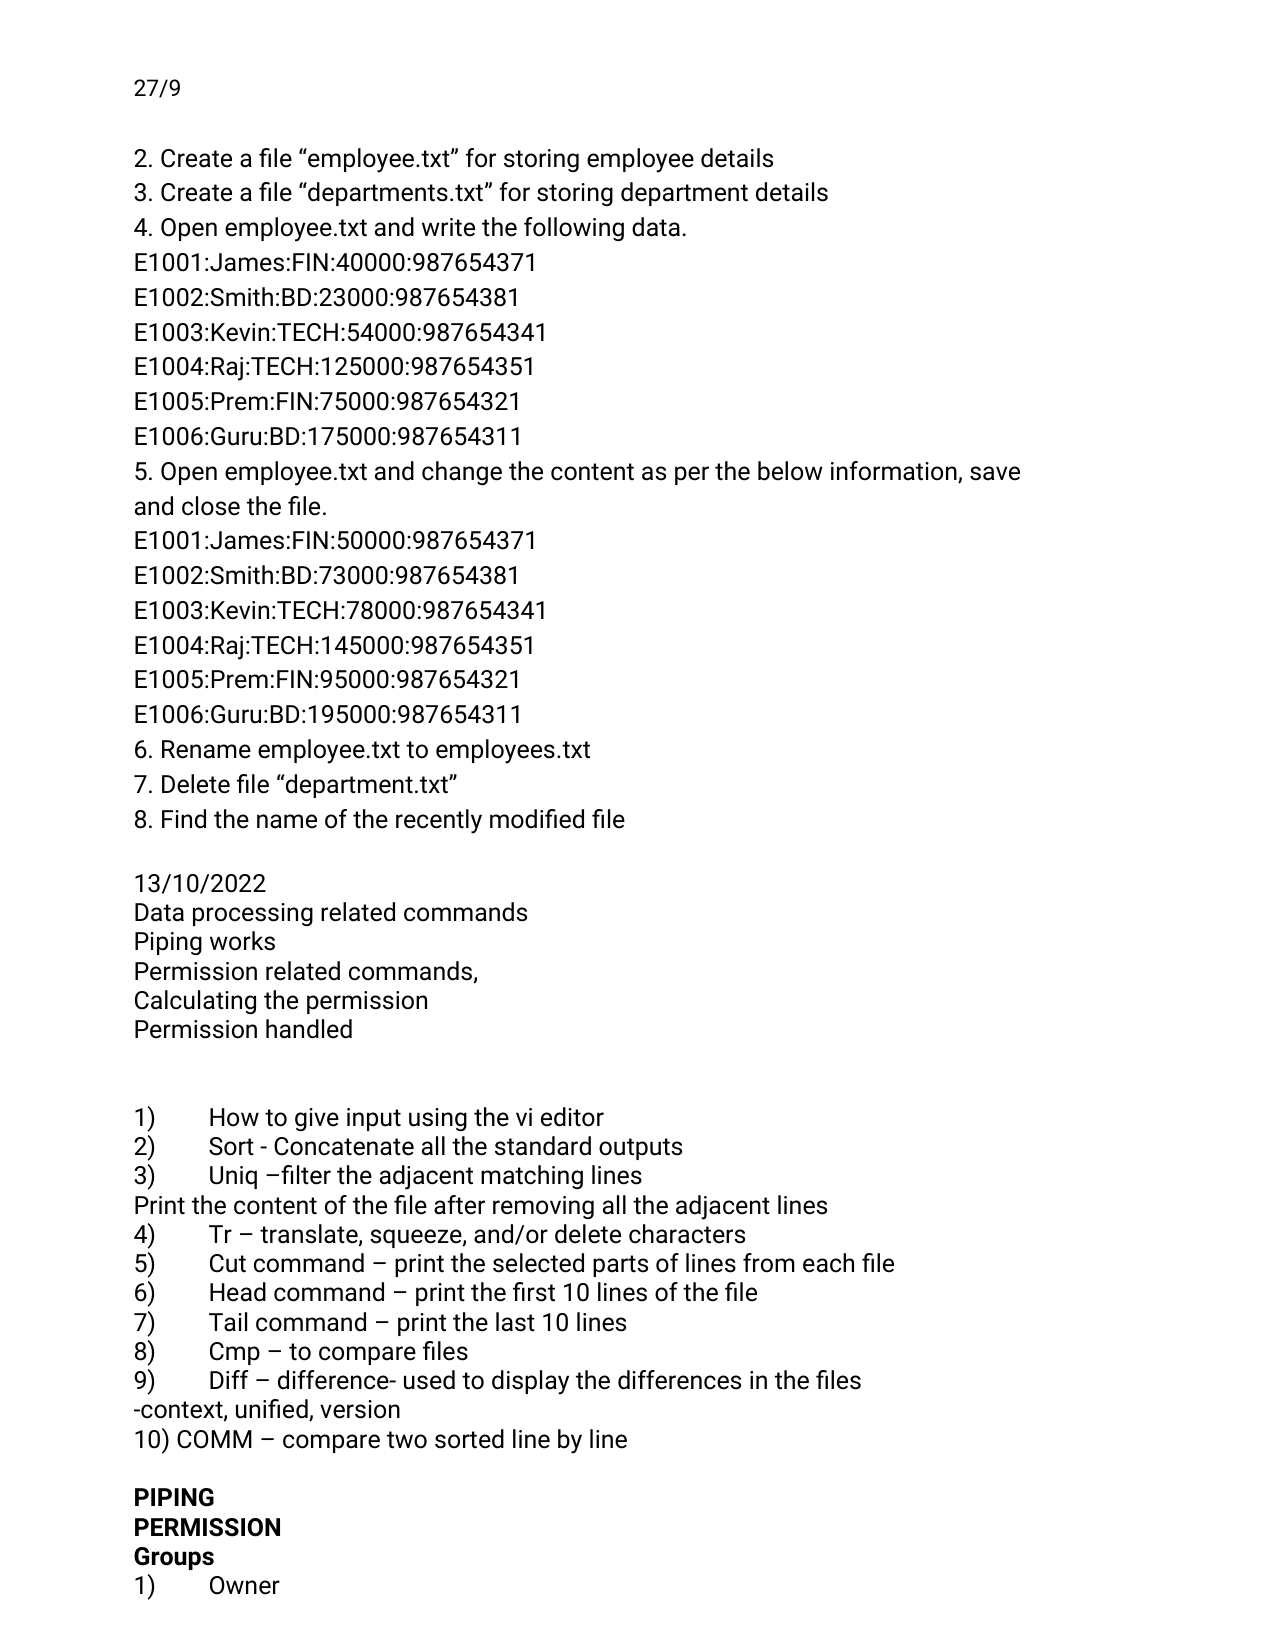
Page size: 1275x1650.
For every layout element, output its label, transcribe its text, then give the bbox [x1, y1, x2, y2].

text E1006:Guru:BD:195000:987654311 [133, 700, 1137, 730]
text 8) Cmp – to compare files [133, 1337, 1137, 1366]
text 1) How to give input using the vi editor [133, 1103, 1137, 1132]
text 7) Tail command – print the last 10 lines [133, 1308, 1137, 1337]
text E1005:Prem:FIN:75000:987654321 [133, 387, 1137, 417]
text 13/10/2022 [133, 869, 1137, 898]
text E1003:Kevin:TECH:54000:987654341 [133, 318, 1137, 347]
text 9) Diff – difference- used to display the differences in the files [133, 1366, 1137, 1396]
text 5. Open employee.txt and change the content as per the below information, save [133, 457, 1137, 486]
text Calculating the permission [133, 986, 1137, 1015]
text Data processing related commands [133, 898, 1137, 927]
text 4) Tr – translate, squeeze, and/or delete characters [133, 1220, 1137, 1249]
text E1005:Prem:FIN:95000:987654321 [133, 666, 1137, 695]
text and close the file. [133, 492, 1137, 521]
text 7. Delete file “department.txt” [133, 770, 1137, 799]
text E1002:Smith:BD:73000:987654381 [133, 561, 1137, 591]
text E1001:James:FIN:50000:987654371 [133, 526, 1137, 556]
text Groups [133, 1542, 1137, 1571]
text 5) Cut command – print the selected parts of lines from each file [133, 1249, 1137, 1279]
text 2. Create a file “employee.txt” for storing employee details [133, 144, 1137, 173]
text PIPING [133, 1483, 1137, 1513]
text Print the content of the file after removing all the adjacent lines [133, 1191, 1137, 1220]
text 3. Create a file “departments.txt” for storing department details [133, 178, 1137, 208]
text 2) Sort - Concatenate all the standard outputs [133, 1132, 1137, 1162]
text E1006:Guru:BD:175000:987654311 [133, 422, 1137, 451]
text E1001:James:FIN:40000:987654371 [133, 248, 1137, 277]
text E1003:Kevin:TECH:78000:987654341 [133, 596, 1137, 625]
text -context, unified, version [133, 1396, 1137, 1425]
text PERMISSION [133, 1513, 1137, 1542]
text 1) Owner [133, 1571, 1137, 1601]
text Piping works [133, 927, 1137, 957]
text Permission related commands, [133, 957, 1137, 986]
text 3) Uniq –filter the adjacent matching lines [133, 1162, 1137, 1191]
text E1002:Smith:BD:23000:987654381 [133, 283, 1137, 312]
text 4. Open employee.txt and write the following data. [133, 213, 1137, 243]
text Permission handled [133, 1015, 1137, 1044]
text 8. Find the name of the recently modified file [133, 805, 1137, 834]
text 6) Head command – print the first 10 lines of the file [133, 1279, 1137, 1308]
text 6. Rename employee.txt to employees.txt [133, 735, 1137, 764]
text E1004:Raj:TECH:145000:987654351 [133, 631, 1137, 660]
text E1004:Raj:TECH:125000:987654351 [133, 352, 1137, 382]
text 10) COMM – compare two sorted line by line [133, 1425, 1137, 1454]
